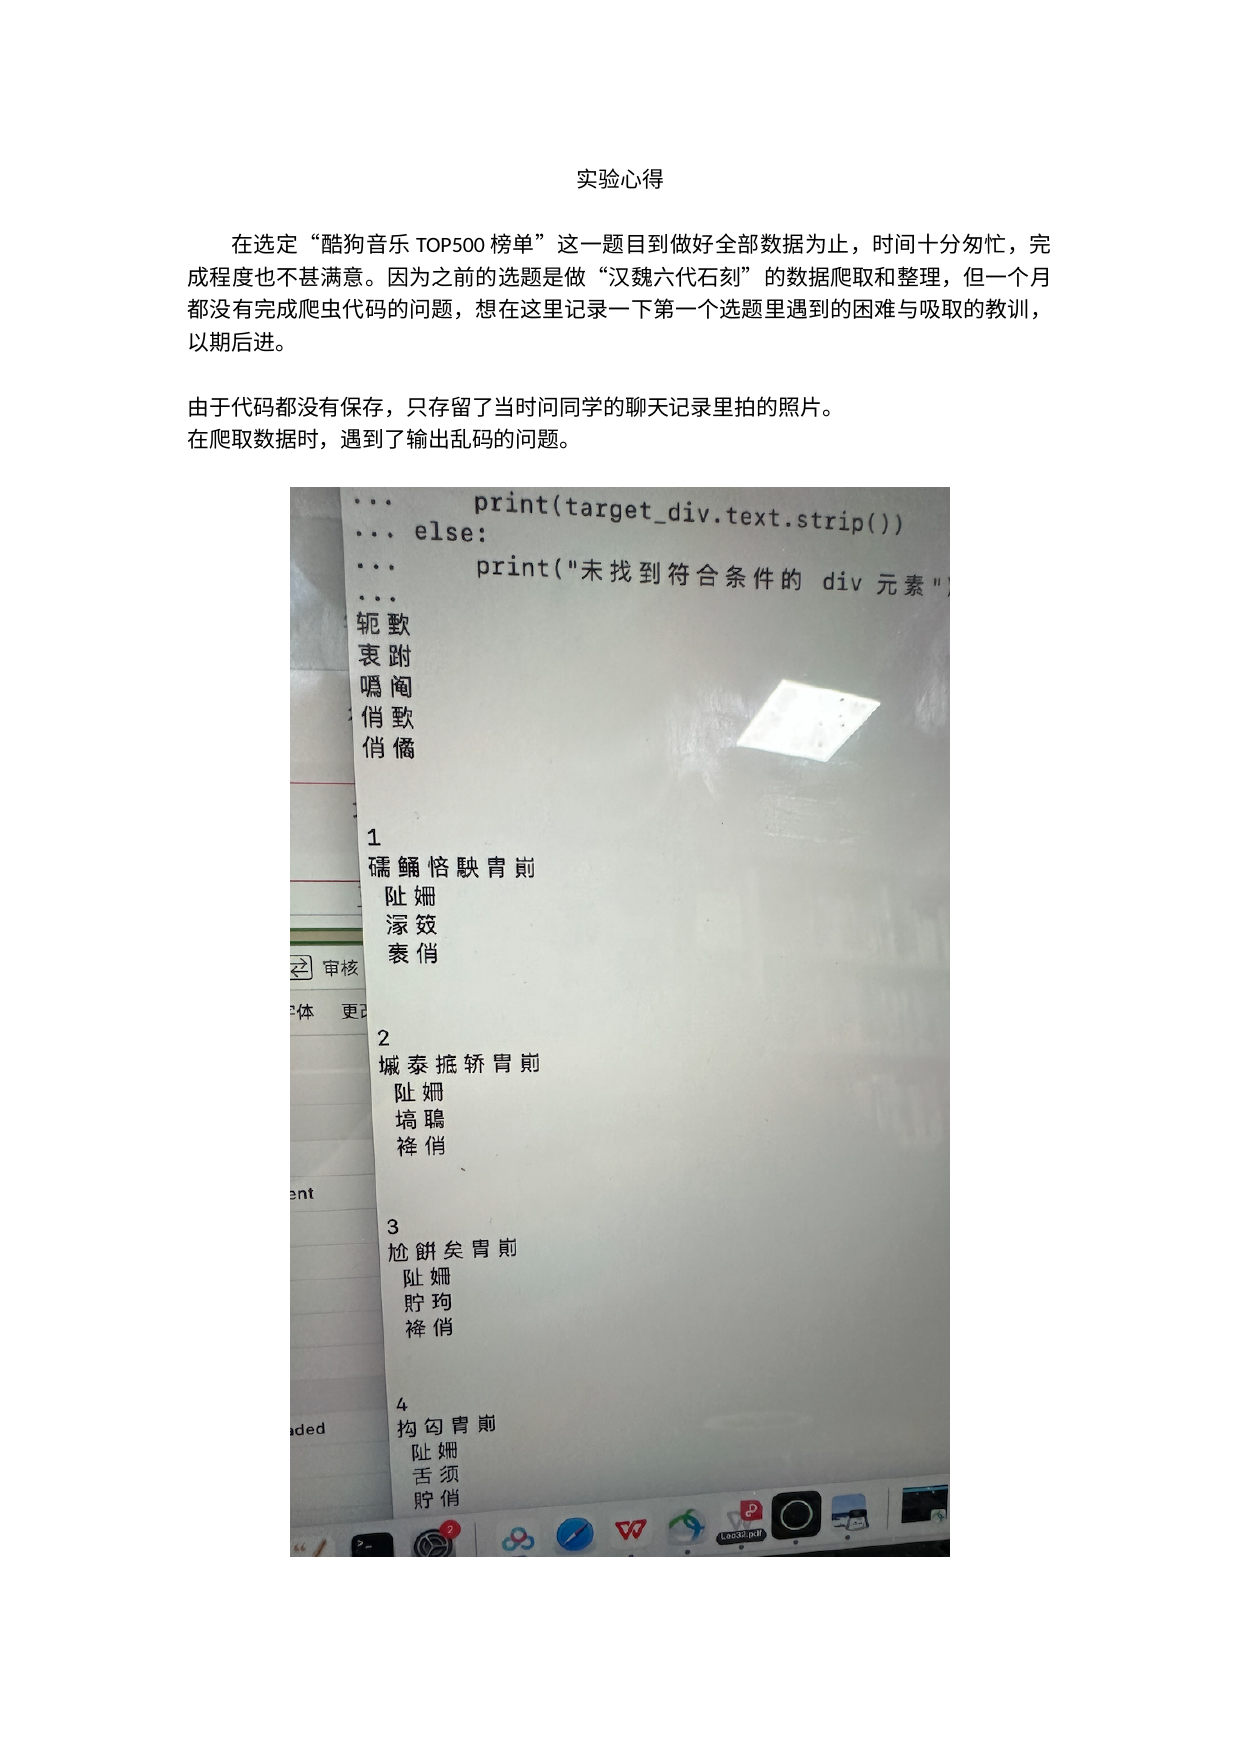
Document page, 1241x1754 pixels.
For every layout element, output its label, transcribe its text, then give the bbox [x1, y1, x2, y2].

text 在选定“酷狗音乐TOP500榜单”这一题目到做好全部数据为止，时间十分匆忙，完成程度也不甚满意。因为之前的选题是做“汉魏六代石刻”的数据爬取和整理，但一个月都没有完成爬虫代码的问题，想在这里记录一下第一个选题里遇到的困难与吸取的教训，以期后进。 [187, 227, 1053, 357]
picture [290, 487, 950, 1557]
text 在爬取数据时，遇到了输出乱码的问题。 [187, 422, 1053, 454]
text 由于代码都没有保存，只存留了当时问同学的聊天记录里拍的照片。 [187, 389, 1053, 422]
text 实验心得 [187, 162, 1053, 194]
